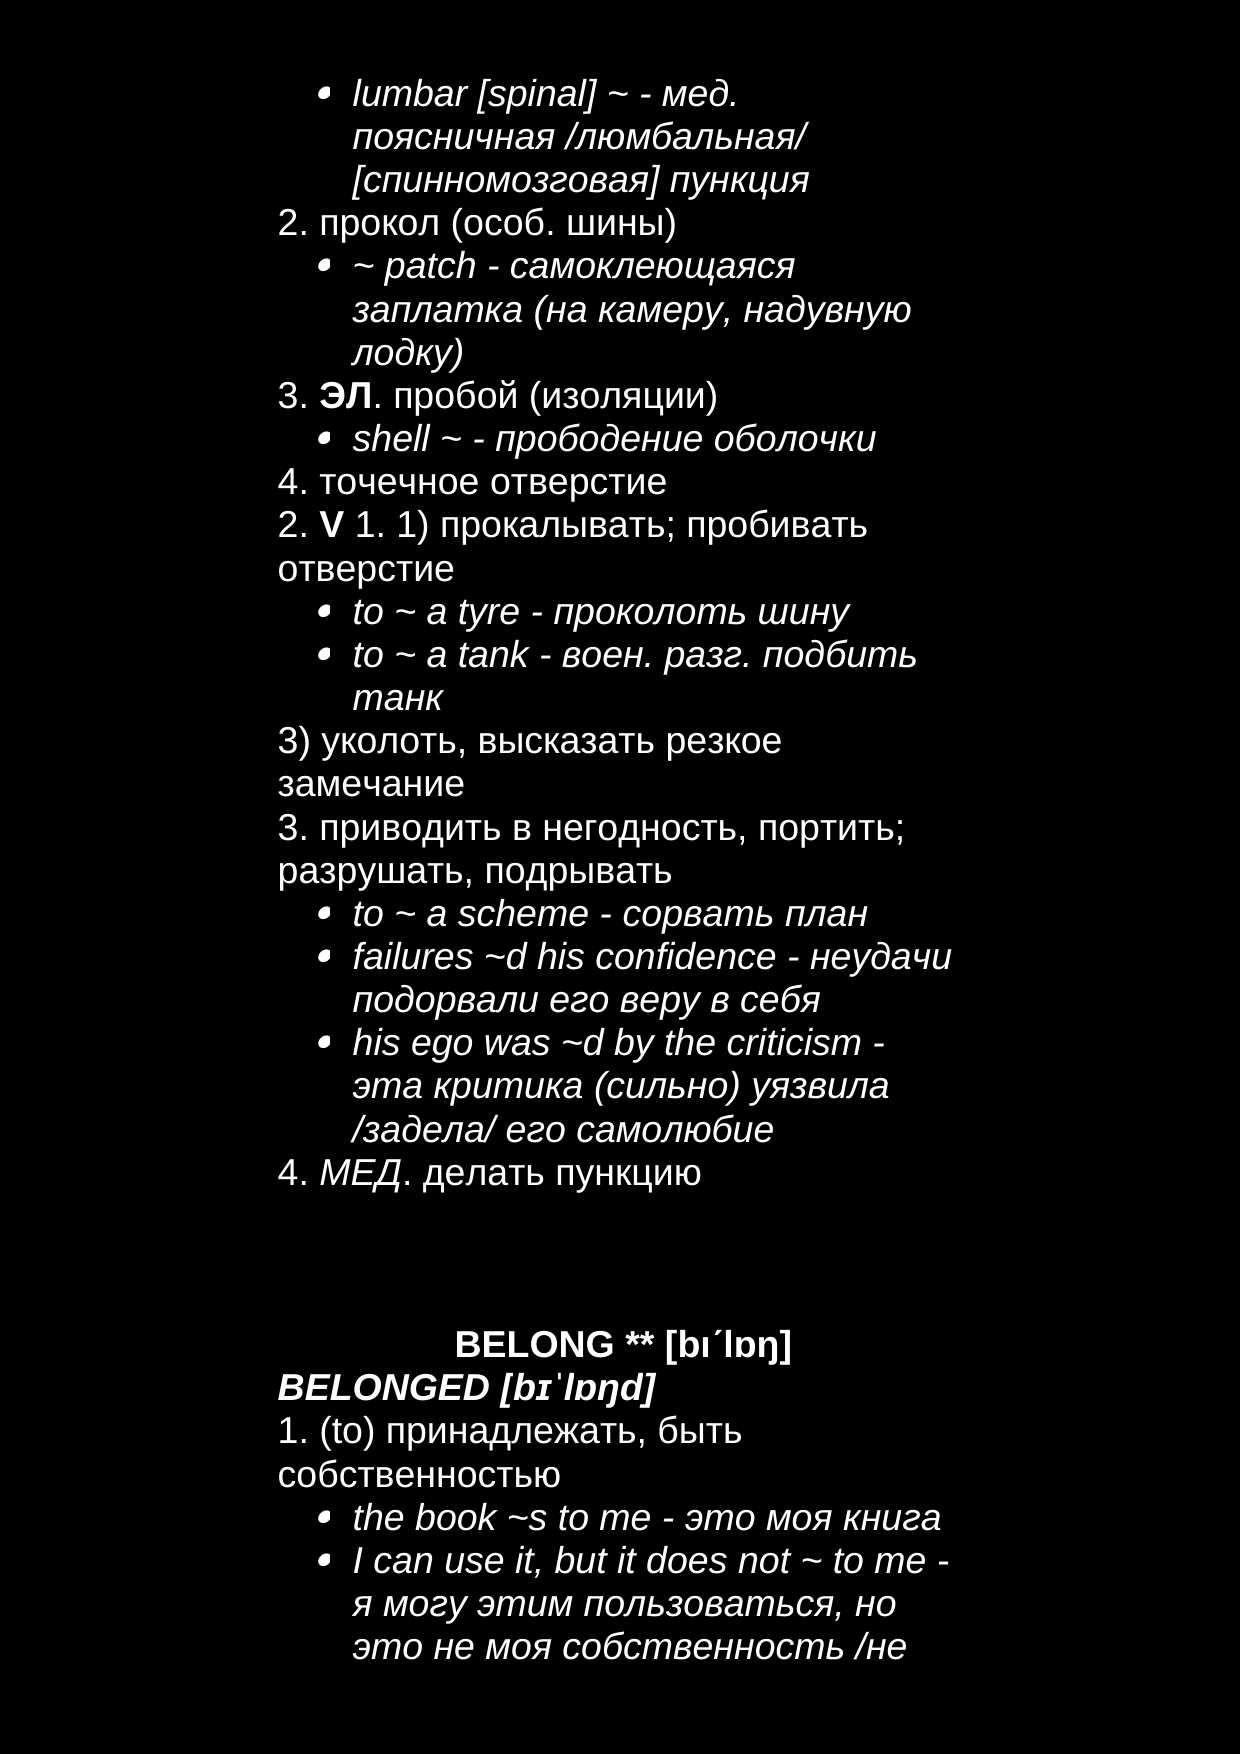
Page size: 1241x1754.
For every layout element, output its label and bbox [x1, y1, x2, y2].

table_header [270, 62, 976, 1677]
